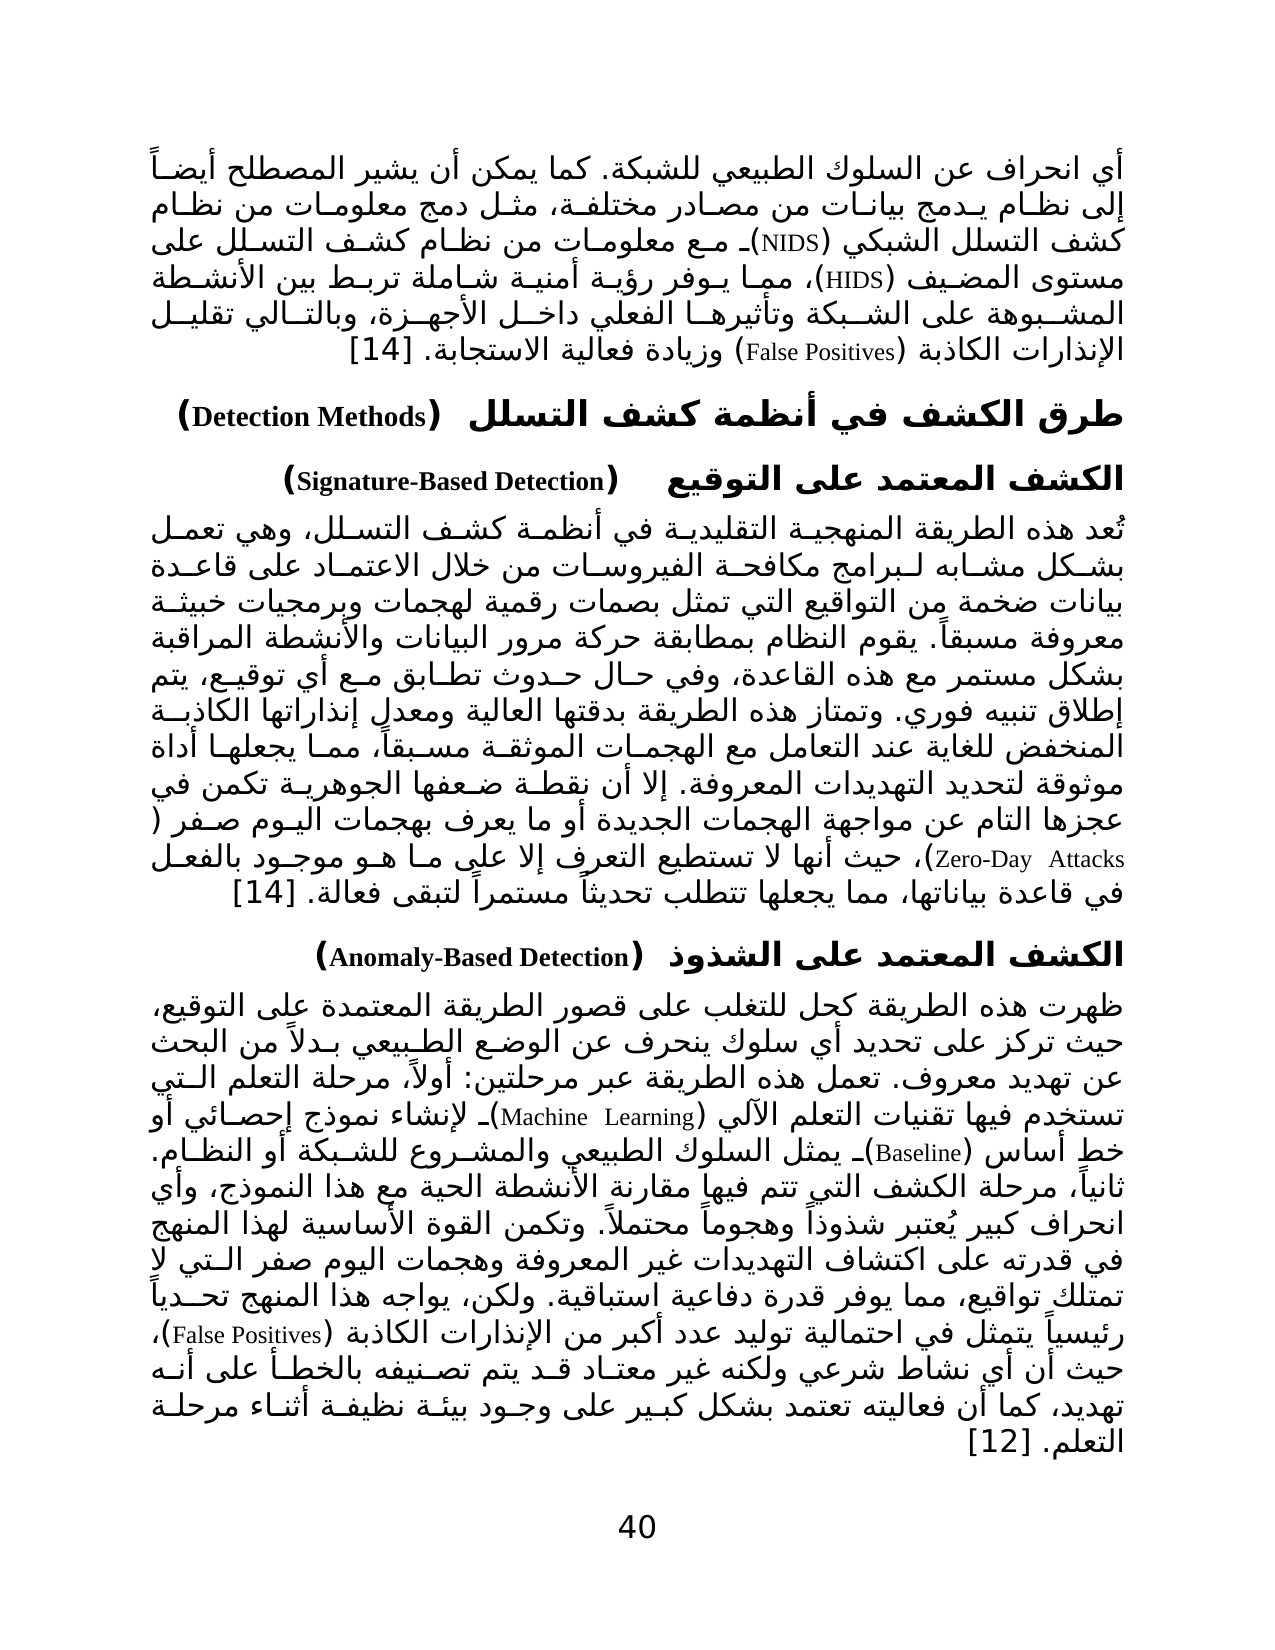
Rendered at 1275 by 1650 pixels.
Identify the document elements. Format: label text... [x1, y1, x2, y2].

text ظهرت هذه الطريقة كحل للتغلب على قصور الطريقة المعتمدة على التوقيع، حيث تركز على تحديد أي سلوك ينحرف عن الوضع الطبيعي بدلاً من البحث عن تهديد معروف. تعمل هذه الطريقة عبر مرحلتين: أولاً، مرحلة التعلم التي تستخدم فيها تقنيات التعلم الآلي (Machine Learning) لإنشاء نموذج إحصائي أو خط أساس (Baseline) يمثل السلوك الطبيعي والمشروع للشبكة أو النظام. ثانياً، مرحلة الكشف التي تتم فيها مقارنة الأنشطة الحية مع هذا النموذج، وأي انحراف كبير يُعتبر شذوذاً وهجوماً محتملاً. وتكمن القوة الأساسية لهذا المنهج في قدرته على اكتشاف التهديدات غير المعروفة وهجمات اليوم صفر التي لا تمتلك تواقيع، مما يوفر قدرة دفاعية استباقية. ولكن، يواجه هذا المنهج تحدياً رئيسياً يتمثل في احتمالية توليد عدد أكبر من الإنذارات الكاذبة (False Positives)، حيث أن أي نشاط شرعي ولكنه غير معتاد قد يتم تصنيفه بالخطأ على أنه تهديد، كما أن فعاليته تعتمد بشكل كبير على وجود بيئة نظيفة أثناء مرحلة التعلم. [150, 987, 1125, 1459]
text الكشف المعتمد على الشذوذ (Anomaly-Based Detection) [150, 936, 1125, 974]
text تُعد هذه الطريقة المنهجية التقليدية في أنظمة كشف التسلل، وهي تعمل بشكل مشابه لبرامج مكافحة الفيروسات من خلال الاعتماد على قاعدة بيانات ضخمة من التواقيع التي تمثل بصمات رقمية لهجمات وبرمجيات خبيثة معروفة مسبقاً. يقوم النظام بمطابقة حركة مرور البيانات والأنشطة المراقبة بشكل مستمر مع هذه القاعدة، وفي حال حدوث تطابق مع أي توقيع، يتم إطلاق تنبيه فوري. وتمتاز هذه الطريقة بدقتها العالية ومعدل إنذاراتها الكاذبة المنخفض للغاية عند التعامل مع الهجمات الموثقة مسبقاً، مما يجعلها أداة موثوقة لتحديد التهديدات المعروفة. إلا أن نقطة ضعفها الجوهرية تكمن في عجزها التام عن مواجهة الهجمات الجديدة أو ما يعرف بهجمات اليوم صفر (Zero-Day Attacks)، حيث أنها لا تستطيع التعرف إلا على ما هو موجود بالفعل في قاعدة بياناتها، مما يجعلها تتطلب تحديثاً مستمراً لتبقى فعالة. [150, 511, 1125, 911]
text الكشف المعتمد على التوقيع (Signature-Based Detection) [150, 459, 1125, 498]
text طرق الكشف في أنظمة كشف التسلل (Detection Methods) [150, 393, 1125, 434]
